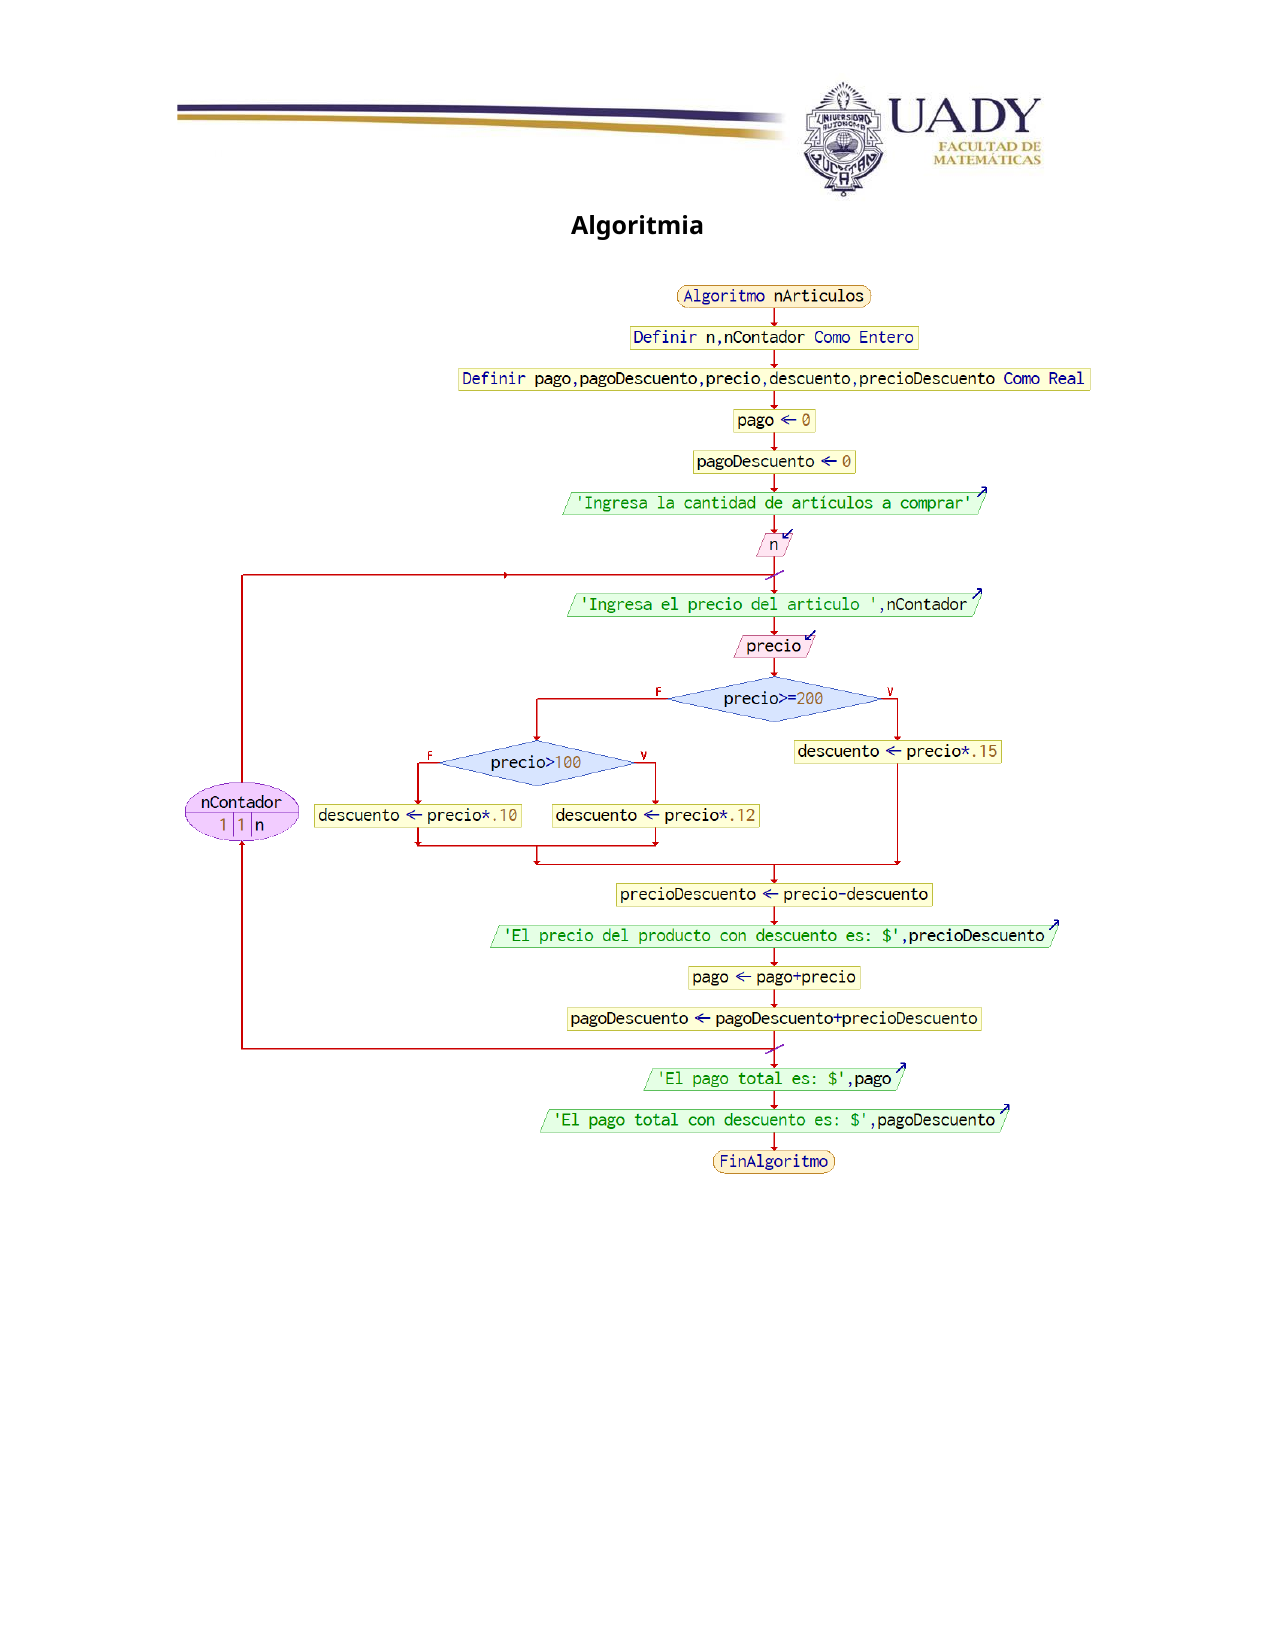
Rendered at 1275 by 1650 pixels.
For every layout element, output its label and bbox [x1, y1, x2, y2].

picture [177, 73, 1063, 208]
picture [177, 277, 1097, 1199]
